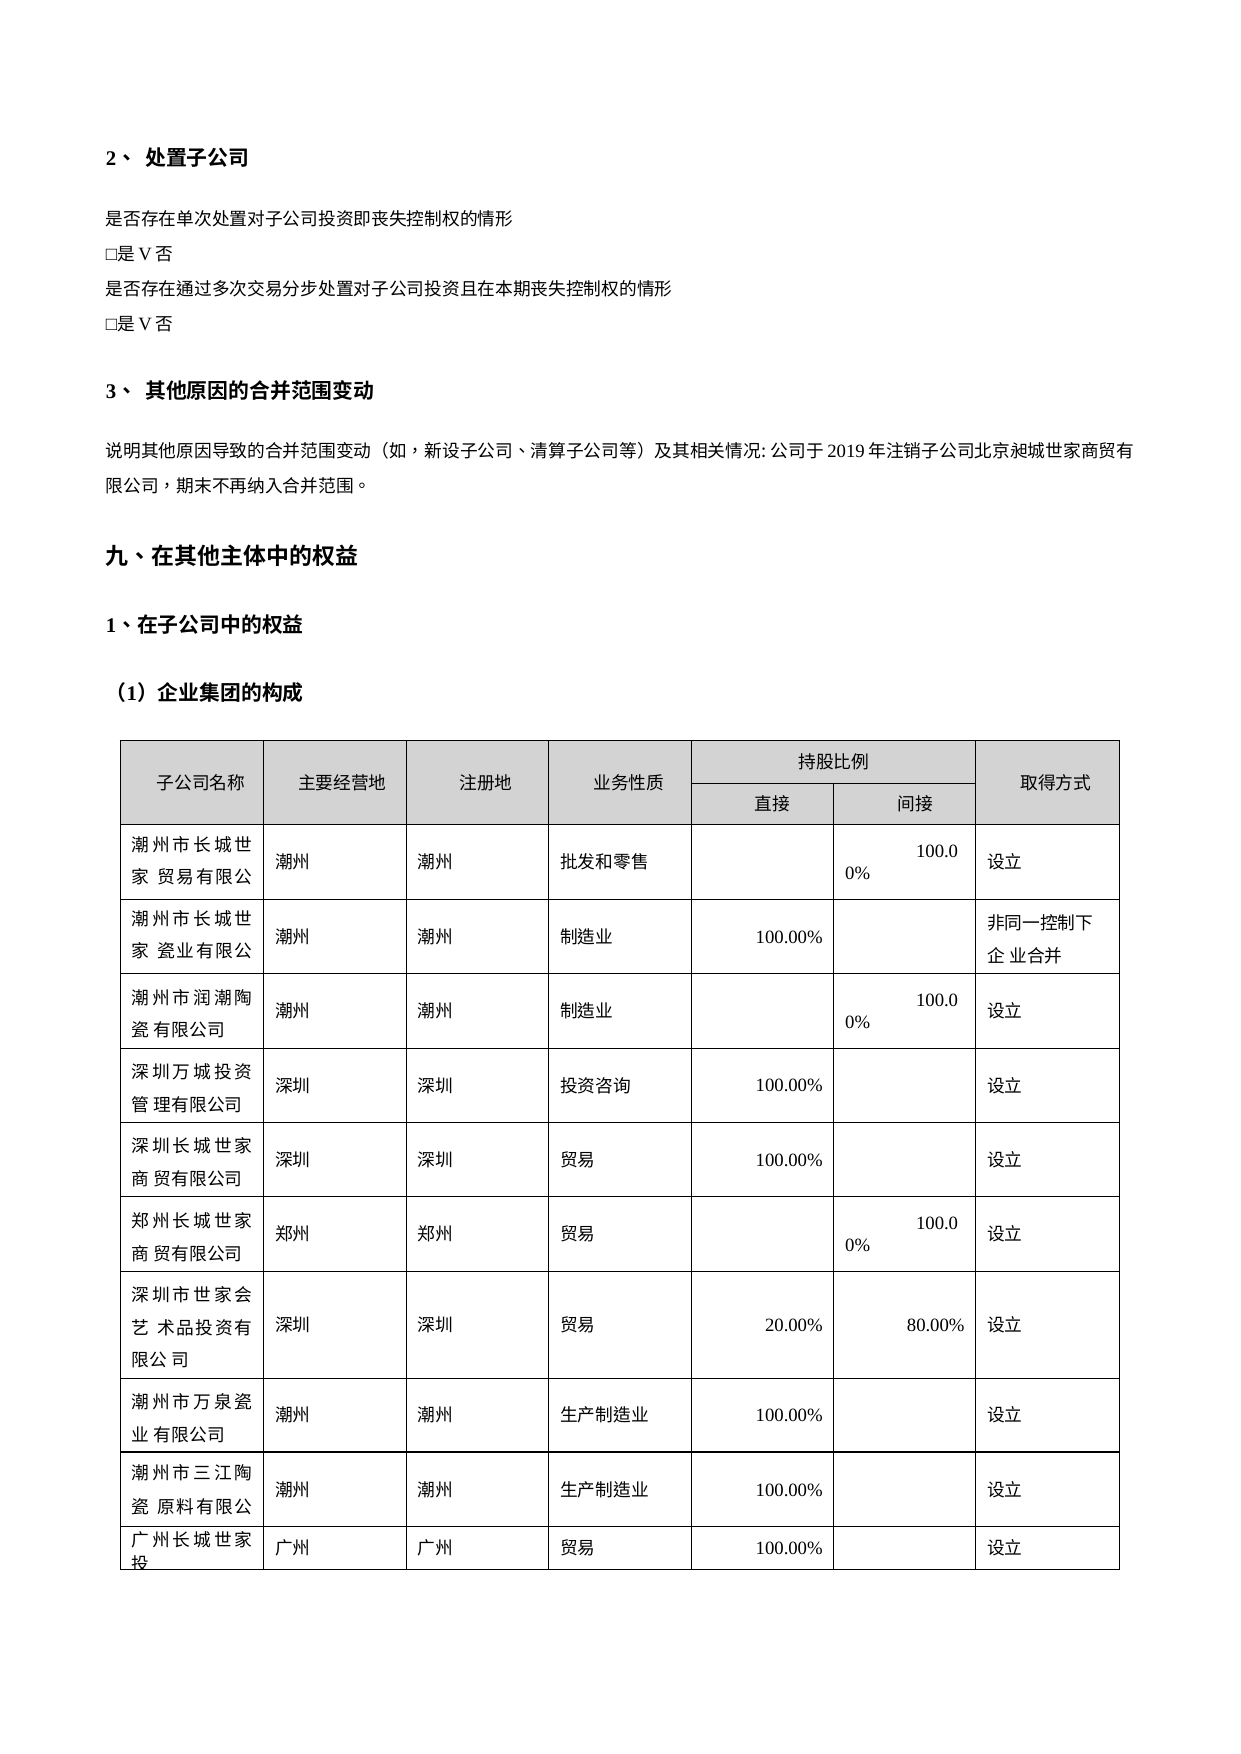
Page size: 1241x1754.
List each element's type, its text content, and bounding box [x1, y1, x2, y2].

text 是否存在单次处置对子公司投资即丧失控制权的情形 [106, 197, 1134, 232]
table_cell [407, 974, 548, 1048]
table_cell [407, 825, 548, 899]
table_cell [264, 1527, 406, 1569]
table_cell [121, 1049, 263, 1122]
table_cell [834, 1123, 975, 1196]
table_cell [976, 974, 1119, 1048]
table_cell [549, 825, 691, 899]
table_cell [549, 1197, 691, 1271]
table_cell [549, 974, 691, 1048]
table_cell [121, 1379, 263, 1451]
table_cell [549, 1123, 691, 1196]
text □是V否 [106, 232, 1134, 267]
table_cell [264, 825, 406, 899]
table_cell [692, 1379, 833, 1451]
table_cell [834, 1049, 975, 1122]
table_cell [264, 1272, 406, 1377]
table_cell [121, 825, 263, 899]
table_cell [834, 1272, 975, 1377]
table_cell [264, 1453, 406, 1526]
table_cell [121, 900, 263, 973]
text 是否存在通过多次交易分步处置对子公司投资且在本期丧失控制权的情形 [106, 267, 1134, 302]
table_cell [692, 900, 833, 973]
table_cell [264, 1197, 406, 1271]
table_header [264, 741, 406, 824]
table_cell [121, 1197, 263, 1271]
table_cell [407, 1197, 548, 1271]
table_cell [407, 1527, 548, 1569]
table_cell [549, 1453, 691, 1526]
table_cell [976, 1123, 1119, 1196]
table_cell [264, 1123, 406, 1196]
subtitle 1、在子公司中的权益 [106, 610, 1134, 639]
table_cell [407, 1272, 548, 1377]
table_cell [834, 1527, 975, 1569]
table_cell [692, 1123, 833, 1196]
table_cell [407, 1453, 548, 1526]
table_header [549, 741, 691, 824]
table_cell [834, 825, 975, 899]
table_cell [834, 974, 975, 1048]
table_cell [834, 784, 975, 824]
text □是V否 [106, 302, 1134, 337]
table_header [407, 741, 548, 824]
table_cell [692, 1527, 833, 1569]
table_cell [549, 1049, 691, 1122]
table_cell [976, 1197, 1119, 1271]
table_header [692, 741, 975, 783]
subtitle 九、在其他主体中的权益 [106, 539, 1134, 571]
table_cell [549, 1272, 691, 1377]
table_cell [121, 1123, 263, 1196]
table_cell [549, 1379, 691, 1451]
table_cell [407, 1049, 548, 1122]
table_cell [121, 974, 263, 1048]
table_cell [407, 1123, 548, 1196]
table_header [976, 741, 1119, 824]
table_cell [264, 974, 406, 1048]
subtitle 2、 处置子公司 [106, 143, 1134, 172]
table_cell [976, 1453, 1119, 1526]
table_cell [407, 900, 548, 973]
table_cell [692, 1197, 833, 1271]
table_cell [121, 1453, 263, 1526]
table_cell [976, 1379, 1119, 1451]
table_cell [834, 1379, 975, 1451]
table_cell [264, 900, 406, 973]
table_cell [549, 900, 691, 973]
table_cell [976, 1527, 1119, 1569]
subtitle 3、 其他原因的合并范围变动 [106, 377, 1134, 405]
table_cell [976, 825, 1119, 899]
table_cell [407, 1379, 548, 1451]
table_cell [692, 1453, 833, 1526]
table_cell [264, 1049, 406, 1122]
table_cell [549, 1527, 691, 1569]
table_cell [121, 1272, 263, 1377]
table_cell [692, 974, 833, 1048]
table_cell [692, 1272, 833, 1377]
subtitle （1）企业集团的构成 [106, 678, 1134, 707]
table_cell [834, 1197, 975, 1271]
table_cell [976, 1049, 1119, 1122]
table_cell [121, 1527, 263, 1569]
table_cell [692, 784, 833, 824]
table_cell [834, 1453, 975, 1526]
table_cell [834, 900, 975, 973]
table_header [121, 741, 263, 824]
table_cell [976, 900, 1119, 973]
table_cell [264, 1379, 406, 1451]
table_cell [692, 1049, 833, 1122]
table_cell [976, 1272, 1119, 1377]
text 说明其他原因导致的合并范围变动（如，新设子公司、清算子公司等）及其相关情况: 公司于2019年注销子公司北京昶城世家商贸有限公司，期末不再纳入合并范围。 [106, 430, 1134, 500]
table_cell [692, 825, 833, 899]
